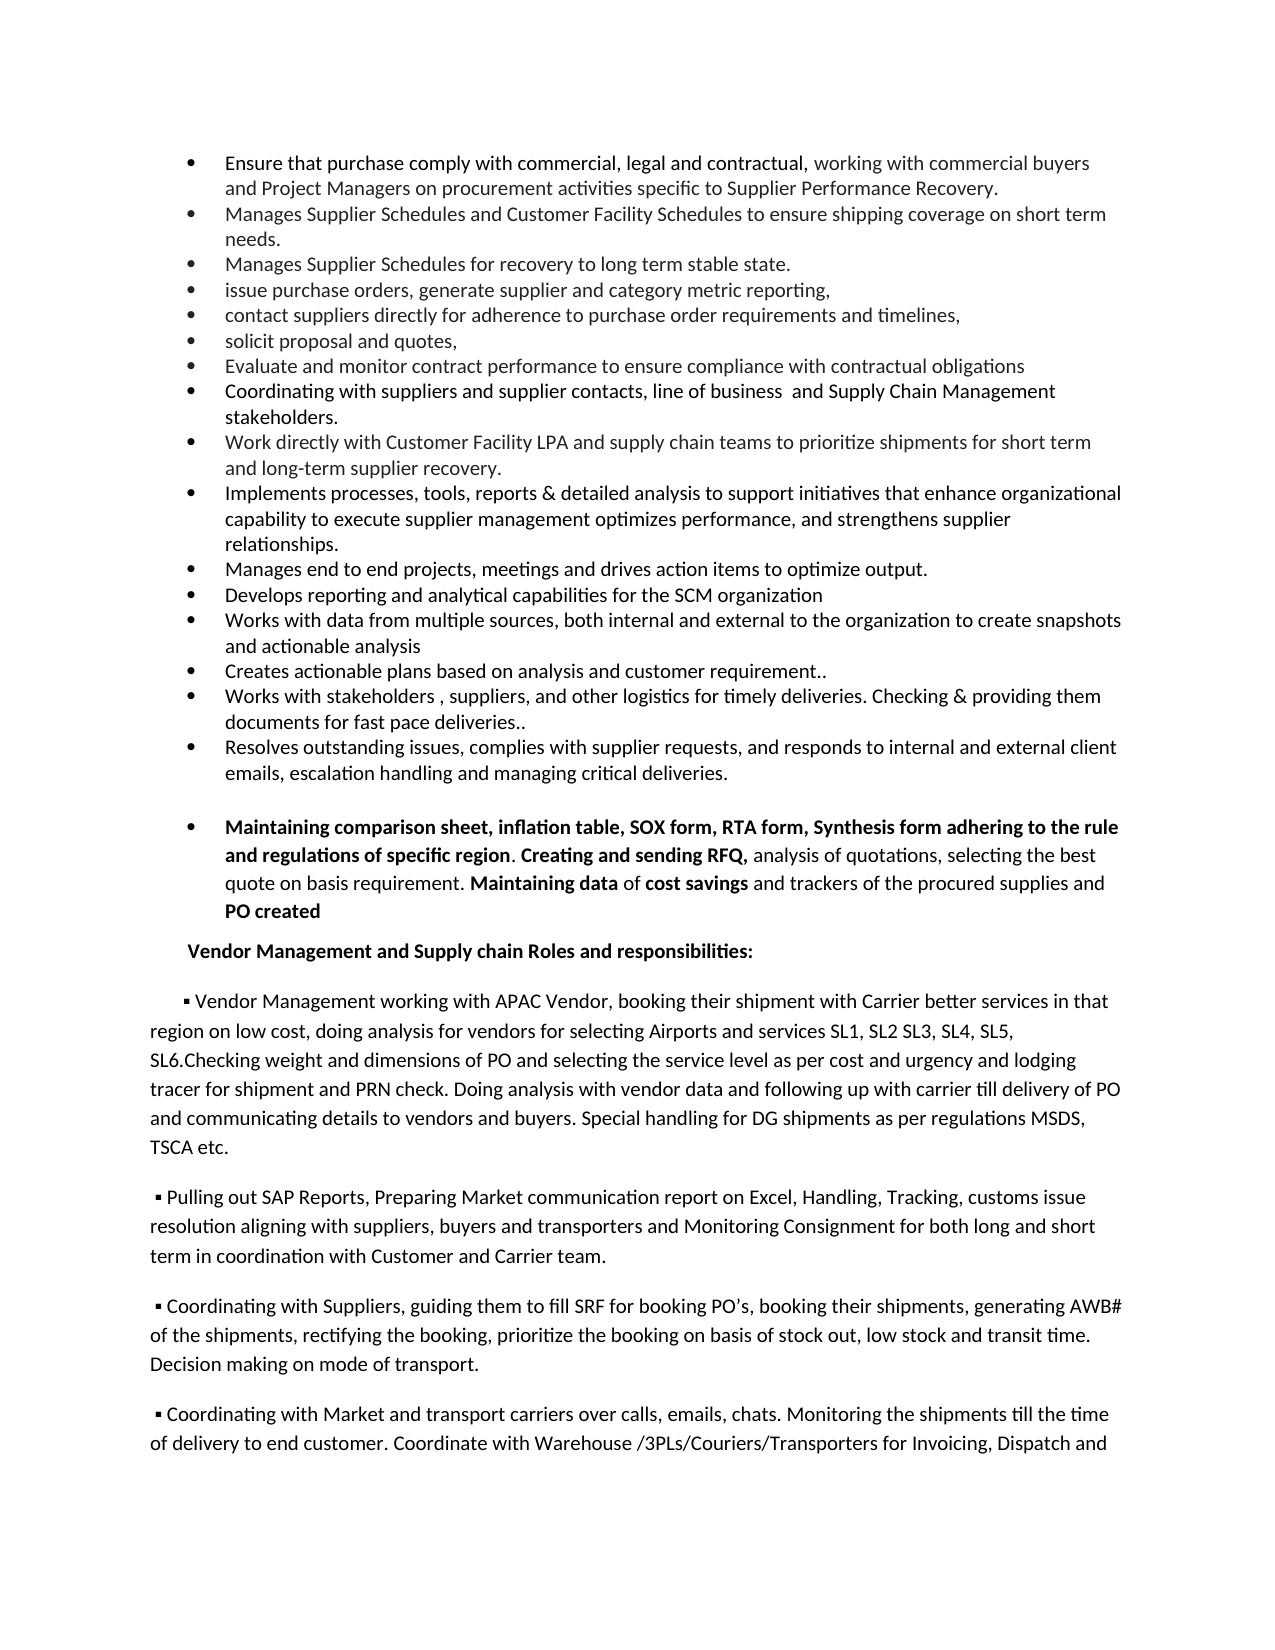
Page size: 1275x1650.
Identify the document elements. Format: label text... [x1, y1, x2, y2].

list Creates actionable plans based on analysis and customer requirement.. [187, 658, 1125, 684]
list solicit proposal and quotes, [187, 328, 1125, 353]
list Manages Supplier Schedules for recovery to long term stable state. [187, 252, 1125, 277]
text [150, 1401, 1125, 1456]
list Resolves outstanding issues, complies with supplier requests, and responds to internal and external client emails, escalation handling and managing critical deliveries. [187, 734, 1125, 785]
list Coordinating with suppliers and supplier contacts, line of business and Supply Chain Management stakeholders. [187, 379, 1125, 429]
text ▪ Vendor Management working with APAC Vendor, booking their shipment with Carrier better services in that region on low cost, doing analysis for vendors for selecting Airports and services SL1, SL2 SL3, SL4, SL5, SL6.Checking weight and dimensions of PO and selecting the service level as per cost and urgency and lodging tracer for shipment and PRN check. Doing analysis with vendor data and following up with carrier till delivery of PO and communicating details to vendors and buyers. Special handling for DG shipments as per regulations MSDS, TSCA etc. [150, 989, 1125, 1160]
text ▪ Coordinating with Suppliers, guiding them to fill SRF for booking PO’s, booking their shipments, generating AWB# of the shipments, rectifying the booking, prioritize the booking on basis of stock out, low stock and transit time. Decision making on mode of transport. [150, 1293, 1125, 1377]
list Develops reporting and analytical capabilities for the SCM organization [187, 582, 1125, 607]
list Maintaining comparison sheet, inflation table, SOX form, RTA form, Synthesis form adhering to the rule and regulations of specific region. Creating and sending RFQ, analysis of quotations, selecting the best quote on basis requirement. Maintaining data of cost savings and trackers of the procured supplies and PO created [187, 814, 1125, 924]
list Manages Supplier Schedules and Customer Facility Schedules to ensure shipping coverage on short term needs. [187, 201, 1125, 252]
list issue purchase orders, generate supplier and category metric reporting, [187, 277, 1125, 302]
list Works with stakeholders , suppliers, and other logistics for timely deliveries. Checking & providing them documents for fast pace deliveries.. [187, 684, 1125, 734]
list Manages end to end projects, meetings and drives action items to optimize output. [187, 557, 1125, 582]
list Evaluate and monitor contract performance to ensure compliance with contractual obligations [187, 353, 1125, 379]
list Work directly with Customer Facility LPA and supply chain teams to prioritize shipments for short term and long-term supplier recovery. [187, 429, 1125, 480]
list Implements processes, tools, reports & detailed analysis to support initiatives that enhance organizational capability to execute supplier management optimizes performance, and strengthens supplier relationships. [187, 480, 1125, 557]
list contact suppliers directly for adherence to purchase order requirements and timelines, [187, 302, 1125, 328]
list Ensure that purchase comply with commercial, legal and contractual, working with commercial buyers and Project Managers on procurement activities specific to Supplier Performance Recovery. [187, 150, 1125, 201]
list Works with data from multiple sources, both internal and external to the organization to create snapshots and actionable analysis [187, 607, 1125, 658]
text ▪ Pulling out SAP Reports, Preparing Market communication report on Excel, Handling, Tracking, customs issue resolution aligning with suppliers, buyers and transporters and Monitoring Consignment for both long and short term in coordination with Customer and Carrier team. [150, 1184, 1125, 1268]
text Vendor Management and Supply chain Roles and responsibilities: [187, 939, 1125, 964]
